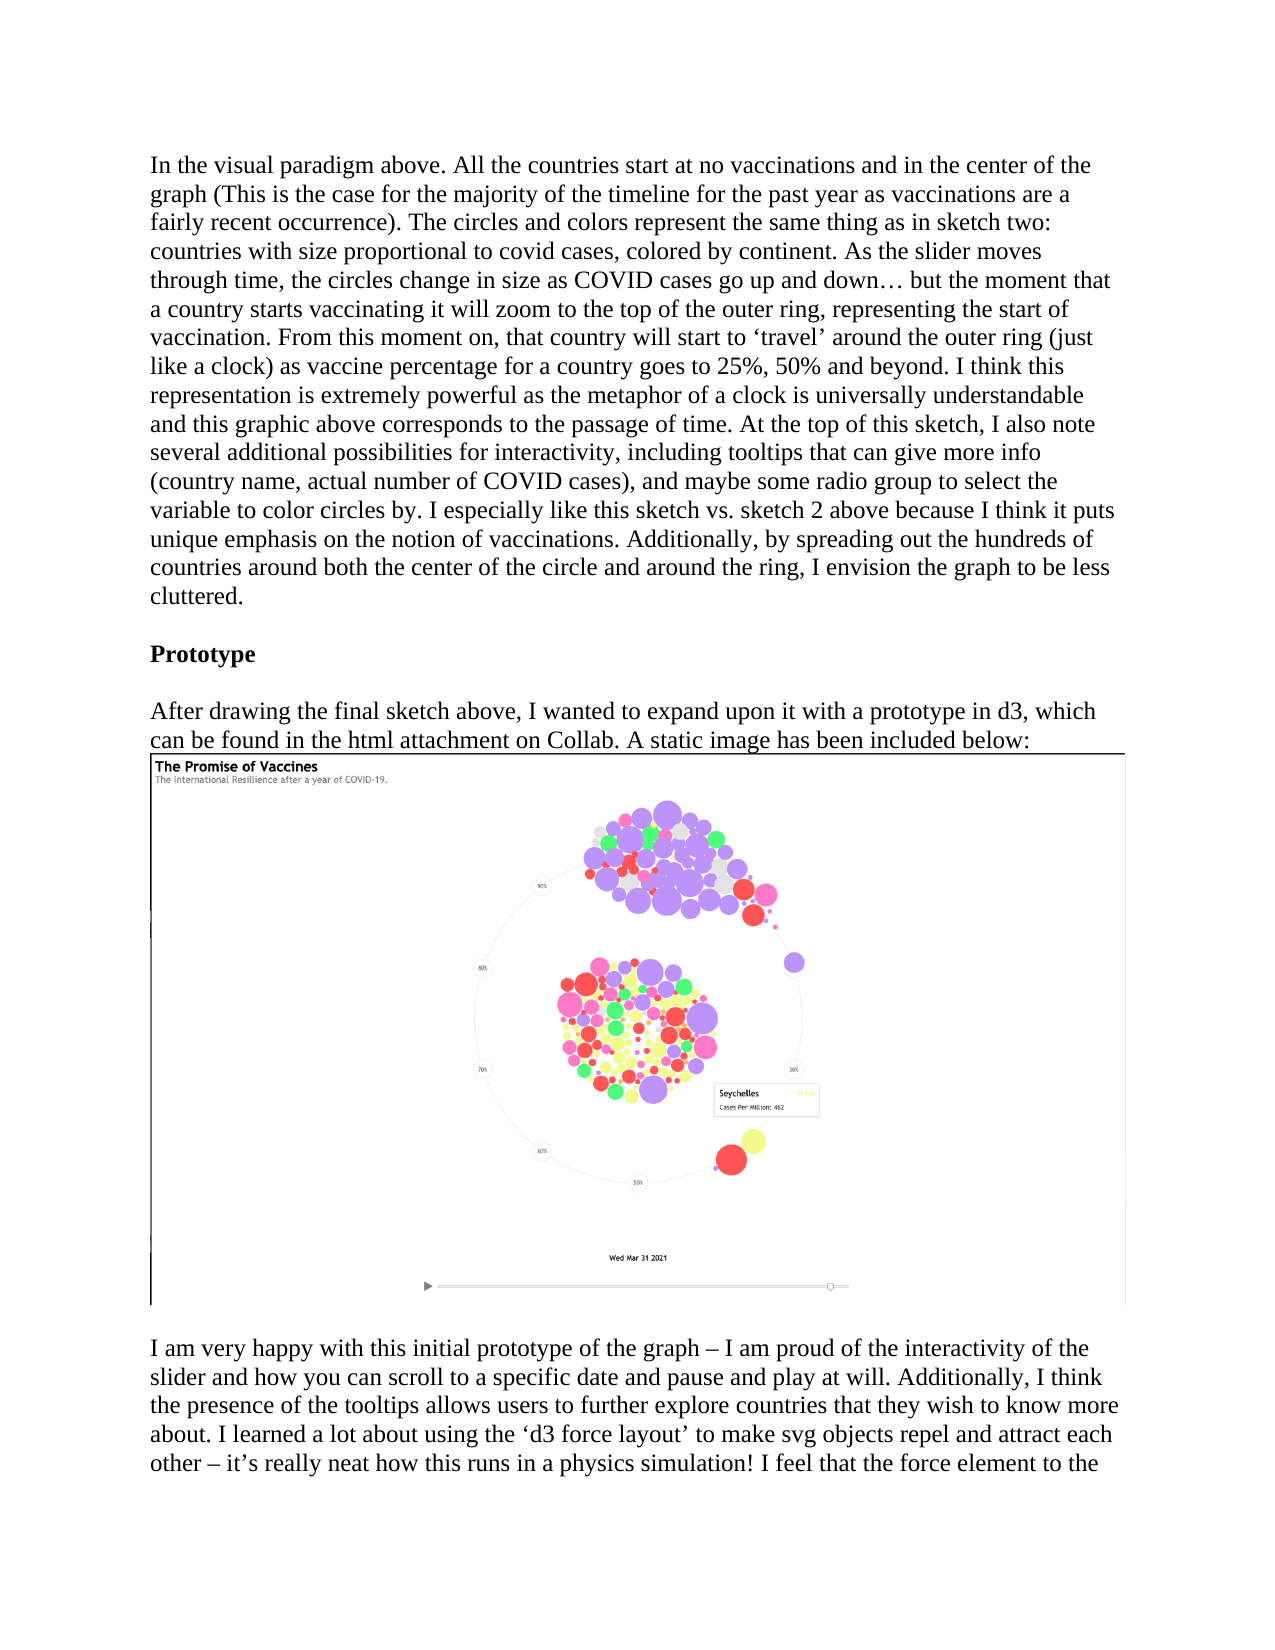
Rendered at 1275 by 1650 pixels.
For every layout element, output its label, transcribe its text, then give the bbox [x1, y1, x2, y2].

text After drawing the final sketch above, I wanted to expand upon it with a prototype in d3, which can be found in the html attachment on Collab. A static image has been included below: [150, 696, 1125, 753]
picture [150, 753, 1125, 1305]
text In the visual paradigm above. All the countries start at no vaccinations and in the center of the graph (This is the case for the majority of the timeline for the past year as vaccinations are a fairly recent occurrence). The circles and colors represent the same thing as in sketch two: countries with size proportional to covid cases, colored by continent. As the slider moves through time, the circles change in size as COVID cases go up and down… but the moment that a country starts vaccinating it will zoom to the top of the outer ring, representing the start of vaccination. From this moment on, that country will start to ‘travel’ around the outer ring (just like a clock) as vaccine percentage for a country goes to 25%, 50% and beyond. I think this representation is extremely powerful as the metaphor of a clock is universally understandable and this graphic above corresponds to the passage of time. At the top of this sketch, I also note several additional possibilities for interactivity, including tooltips that can give more info (country name, actual number of COVID cases), and maybe some radio group to select the variable to color circles by. I especially like this sketch vs. sketch 2 above because I think it puts unique emphasis on the notion of vaccinations. Additionally, by spreading out the hundreds of countries around both the center of the circle and around the ring, I envision the graph to be less cluttered. [150, 150, 1125, 610]
text Prototype [150, 639, 1125, 667]
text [150, 1333, 1125, 1477]
